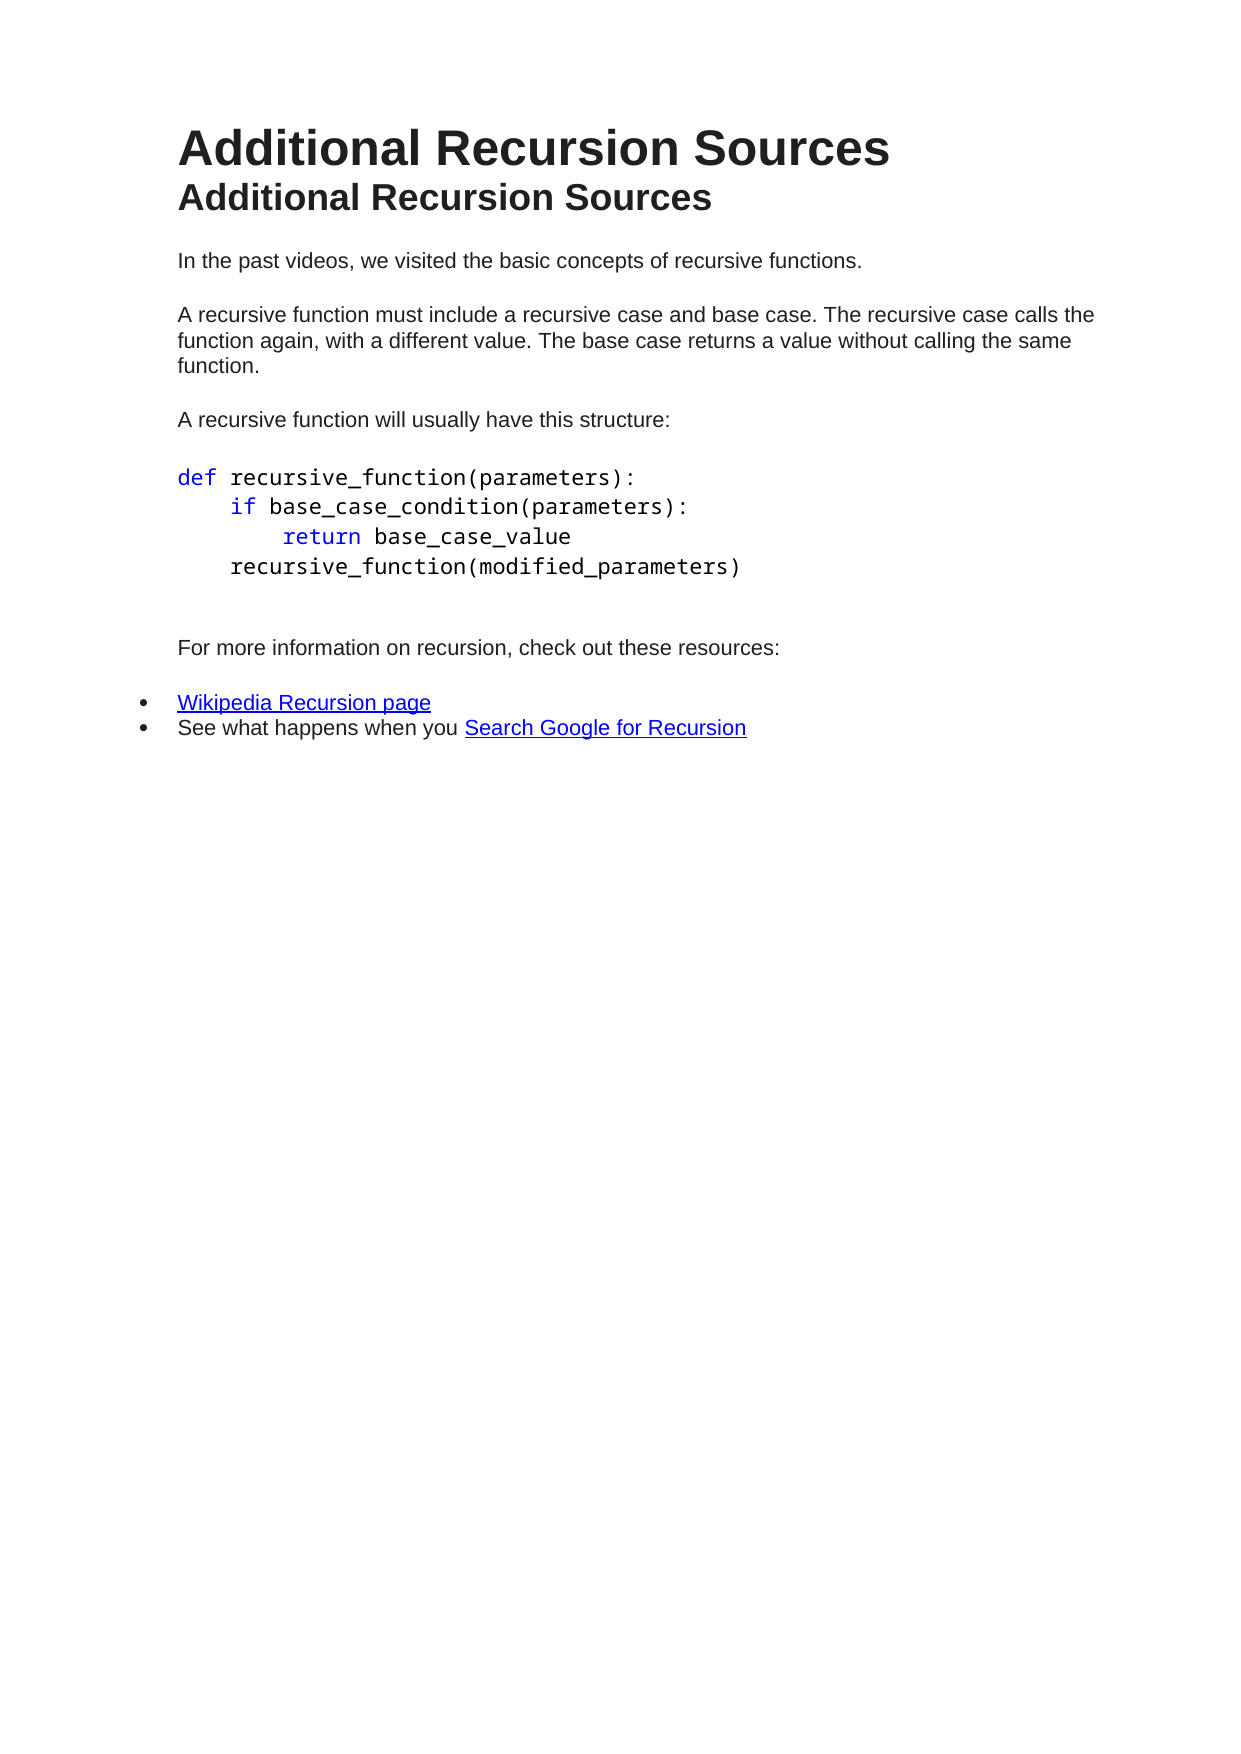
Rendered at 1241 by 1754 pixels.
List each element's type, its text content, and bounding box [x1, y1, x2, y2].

text For more information on recursion, check out these resources: [177, 635, 1152, 661]
text if base_case_condition(parameters): [177, 491, 1152, 521]
text Additional Recursion Sources [177, 176, 1152, 219]
text Additional Recursion Sources [177, 118, 1152, 176]
text A recursive function will usually have this structure: [177, 407, 1152, 432]
text def recursive_function(parameters): [177, 461, 1152, 491]
text In the past videos, we visited the basic concepts of recursive functions. [177, 248, 1152, 273]
text return base_case_value [177, 521, 1152, 551]
text A recursive function must include a recursive case and base case. The recursive case calls the function again, with a different value. The base case returns a value without calling the same function. [177, 302, 1152, 378]
text recursive_function(modified_parameters) [177, 551, 1152, 581]
list See what happens when you Search Google for Recursion [140, 715, 1152, 740]
list Wikipedia Recursion page [140, 690, 1152, 715]
